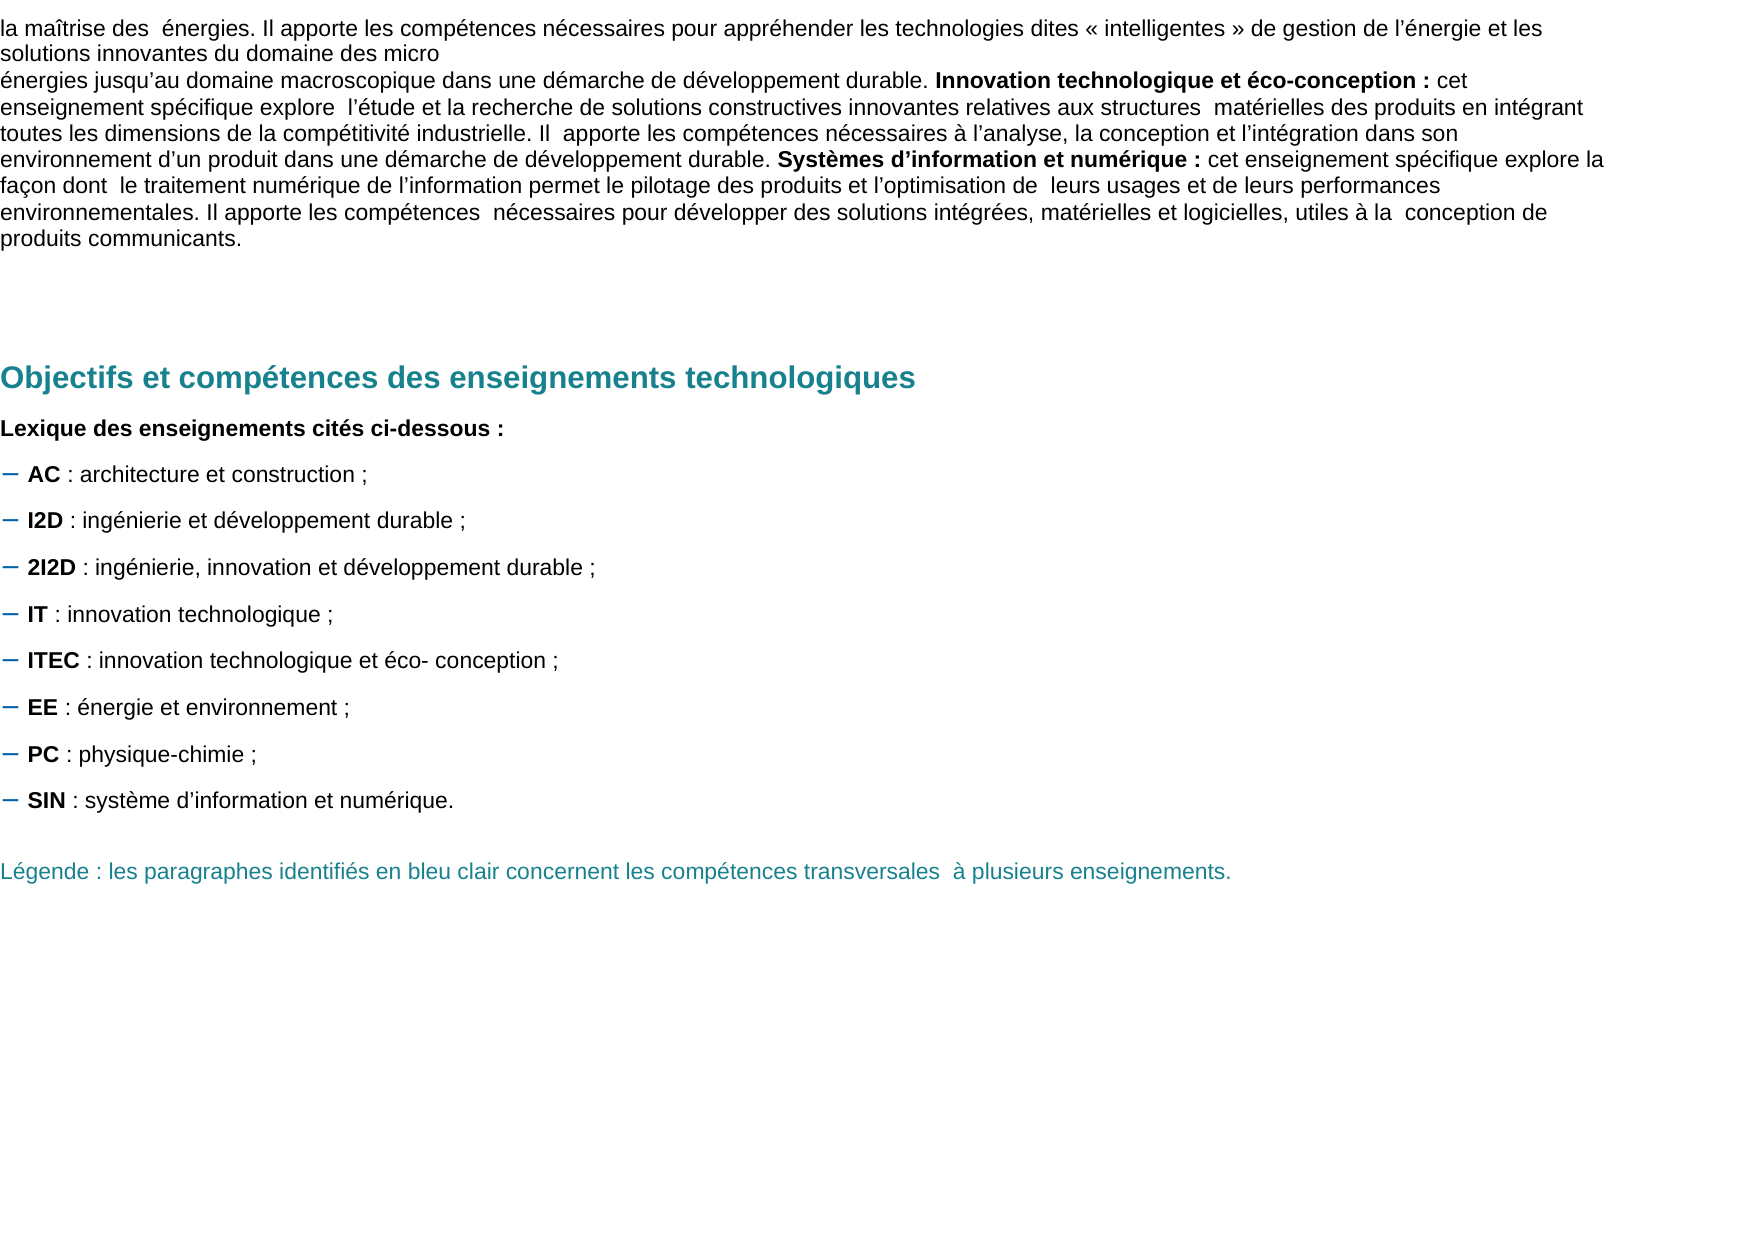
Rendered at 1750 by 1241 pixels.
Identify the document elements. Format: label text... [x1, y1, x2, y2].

text Légende : les paragraphes identifiés en bleu clair concernent les compétences transversales à plusieurs enseignements. [0, 859, 1612, 884]
text − AC : architecture et construction ; [0, 448, 1612, 490]
text Lexique des enseignements cités ci-dessous : [0, 419, 1612, 441]
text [0, 17, 1612, 67]
text Objectifs et compétences des enseignements technologiques [0, 365, 1612, 395]
text − IT : innovation technologique ; [0, 588, 1612, 631]
text − PC : physique-chimie ; [0, 729, 1612, 771]
text − 2I2D : ingénierie, innovation et développement durable ; [0, 542, 1612, 584]
text − I2D : ingénierie et développement durable ; [0, 495, 1612, 537]
text − EE : énergie et environnement ; [0, 682, 1612, 724]
text − ITEC : innovation technologique et éco- conception ; [0, 635, 1612, 677]
text − SIN : système d’information et numérique. [0, 775, 1612, 817]
text énergies jusqu’au domaine macroscopique dans une démarche de développement durable. Innovation technologique et éco-conception : cet enseignement spécifique explore l’étude et la recherche de solutions constructives innovantes relatives aux structures matérielles des produits en intégrant toutes les dimensions de la compétitivité industrielle. Il apporte les compétences nécessaires à l’analyse, la conception et l’intégration dans son environnement d’un produit dans une démarche de développement durable. Systèmes d’information et numérique : cet enseignement spécifique explore la façon dont le traitement numérique de l’information permet le pilotage des produits et l’optimisation de leurs usages et de leurs performances environnementales. Il apporte les compétences nécessaires pour développer des solutions intégrées, matérielles et logicielles, utiles à la conception de produits communicants. [0, 67, 1612, 252]
